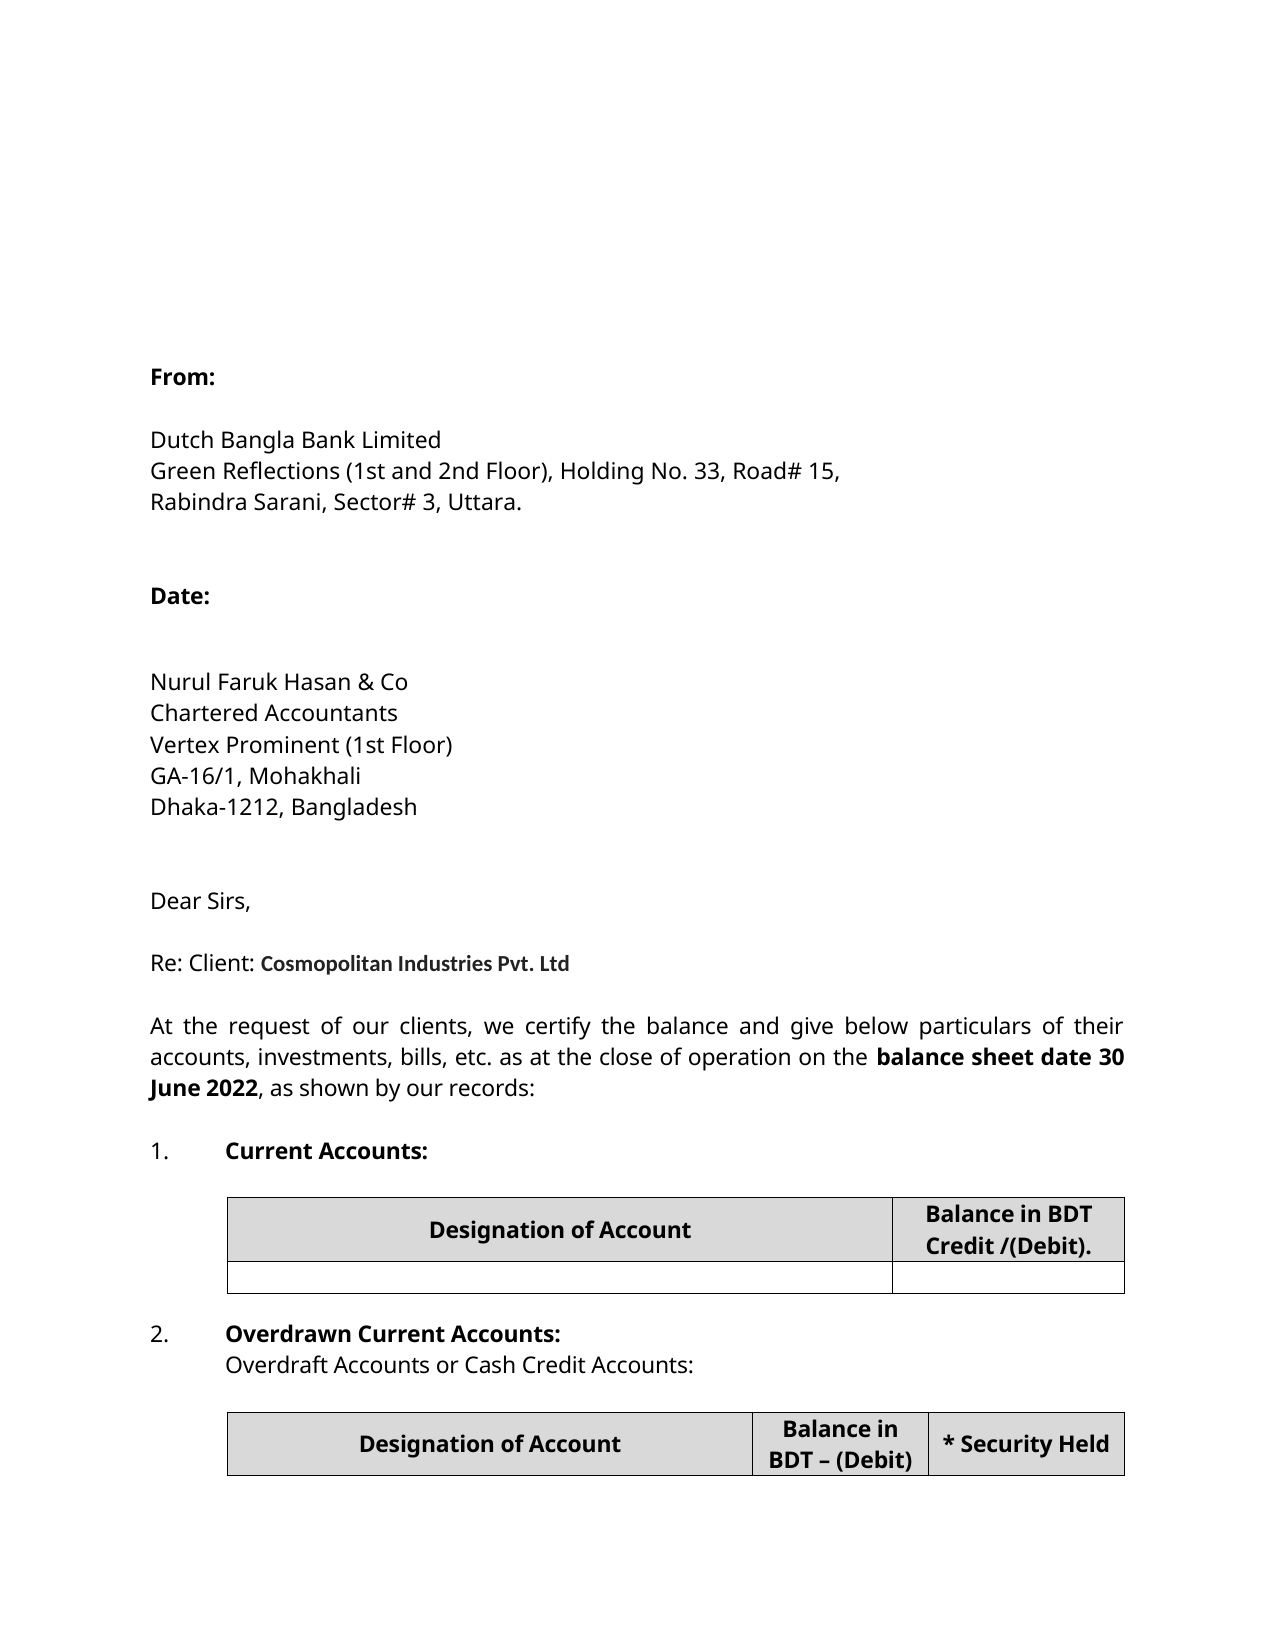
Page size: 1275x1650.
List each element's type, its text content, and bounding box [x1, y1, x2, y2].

text Vertex Prominent (1st Floor) [150, 728, 1125, 760]
table_header Balance in BDT – (Debit) [753, 1413, 928, 1475]
table_cell [893, 1262, 1124, 1293]
text At the request of our clients, we certify the balance and give below particulars of their accounts, investments, bills, etc. as at the close of operation on the balance sheet date 30 June 2022, as shown by our records: [150, 1010, 1125, 1103]
text 1. Current Accounts: [150, 1135, 1125, 1166]
text GA-16/1, Mohakhali [150, 760, 1125, 791]
text Overdraft Accounts or Cash Credit Accounts: [150, 1349, 1125, 1380]
text Chartered Accountants [150, 697, 1125, 728]
table_header Designation of Account [228, 1198, 892, 1261]
text Green Reflections (1st and 2nd Floor), Holding No. 33, Road# 15, [150, 455, 1125, 486]
text Dutch Bangla Bank Limited [150, 424, 1125, 455]
table_header * Security Held [929, 1413, 1124, 1475]
table_header Designation of Account [228, 1413, 752, 1475]
text Re: Client: Cosmopolitan Industries Pvt. Ltd [150, 947, 1125, 978]
text Nurul Faruk Hasan & Co [150, 666, 1125, 697]
text Dhaka-1212, Bangladesh [150, 791, 1125, 822]
text Date: [150, 580, 1125, 611]
table_cell [228, 1262, 892, 1293]
text Dear Sirs, [150, 885, 1125, 916]
text From: [150, 361, 1125, 392]
table_header Balance in BDT Credit /(Debit). [893, 1198, 1124, 1261]
text Rabindra Sarani, Sector# 3, Uttara. [150, 486, 1125, 517]
text 2. Overdrawn Current Accounts: [150, 1318, 1125, 1349]
